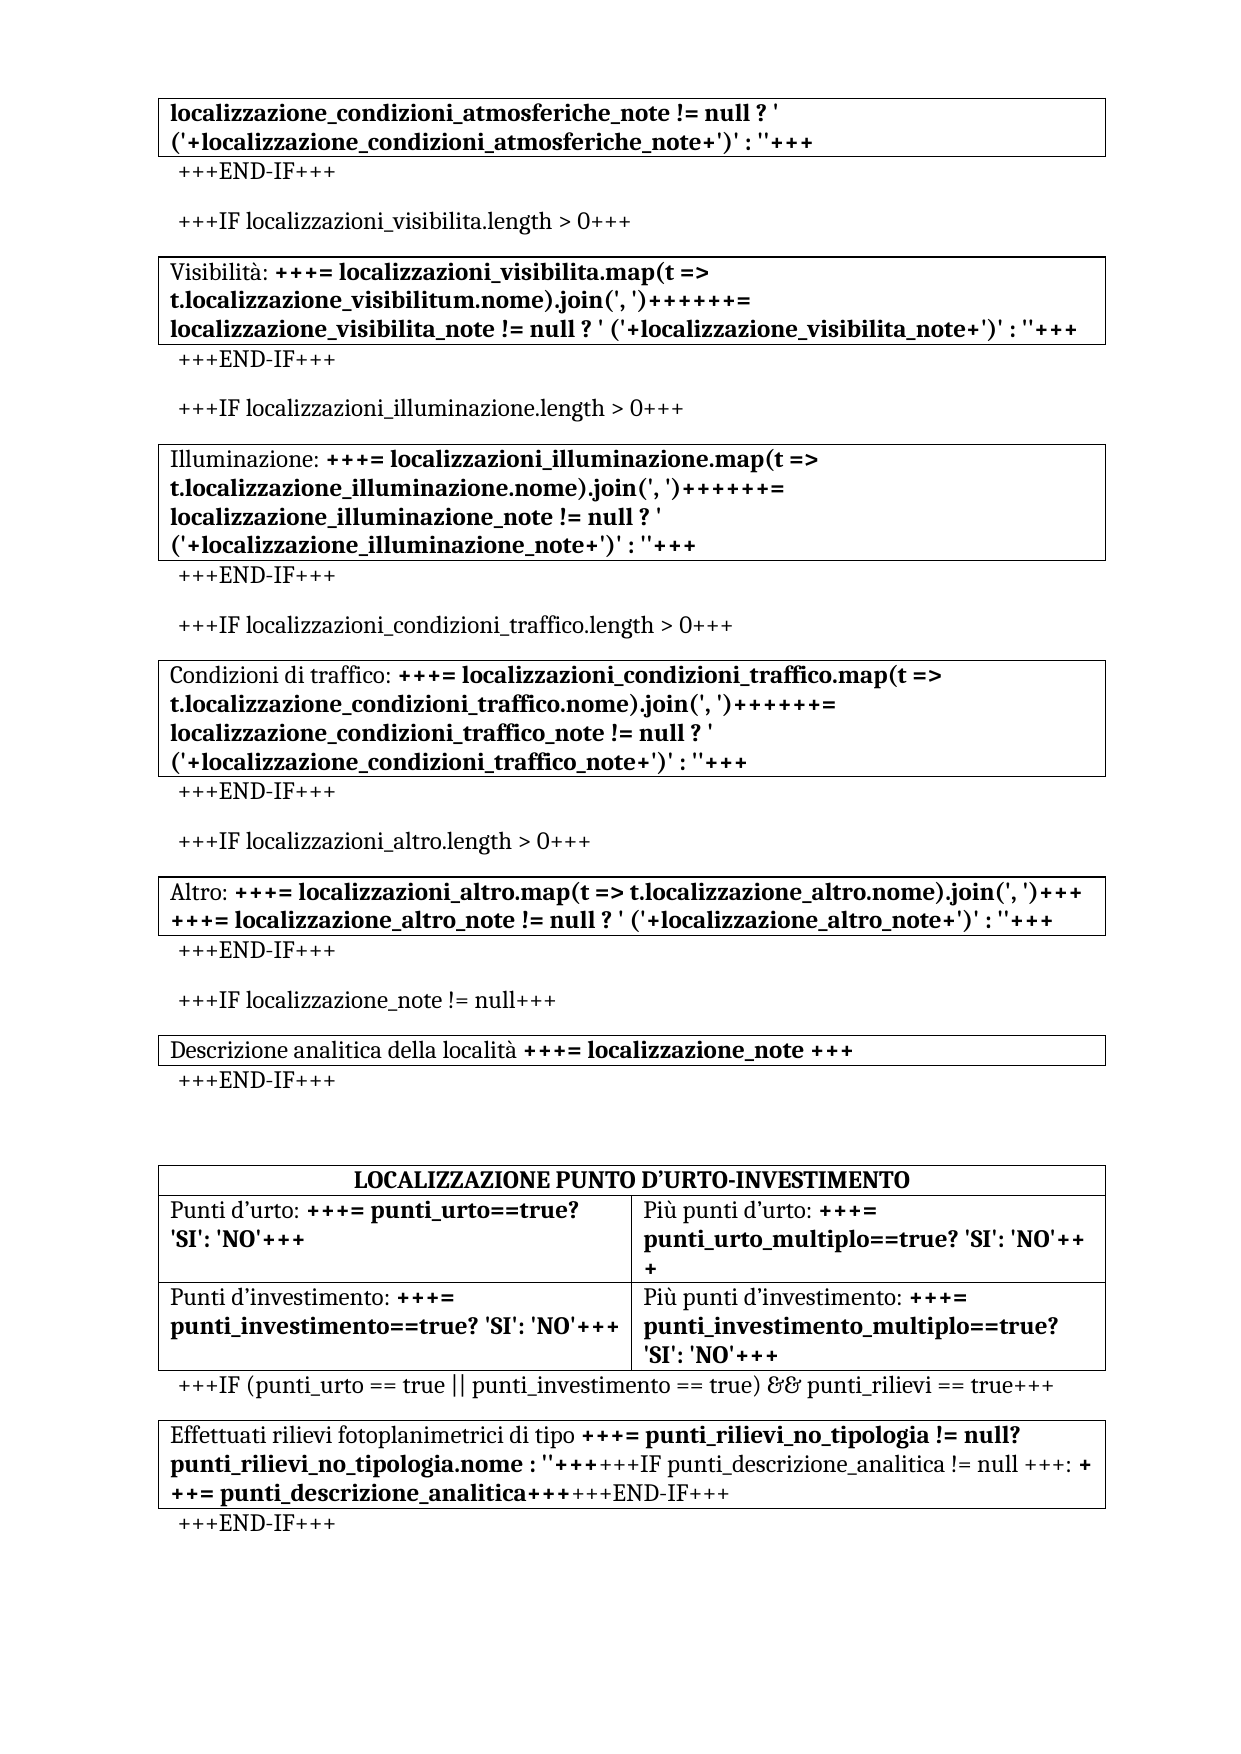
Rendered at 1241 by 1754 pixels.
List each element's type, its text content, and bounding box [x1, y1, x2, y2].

table_cell Punti d’urto: +++= punti_urto==true? 'SI': 'NO'+++ [159, 1196, 631, 1282]
text +++END-IF+++ [177, 561, 1063, 590]
text +++IF localizzazioni_visibilita.length > 0+++ [177, 207, 1063, 236]
text +++END-IF+++ [177, 1509, 1063, 1537]
text +++IF localizzazioni_illuminazione.length > 0+++ [177, 394, 1063, 423]
text +++IF localizzazioni_altro.length > 0+++ [177, 827, 1063, 856]
text +++IF localizzazioni_condizioni_traffico.length > 0+++ [177, 611, 1063, 639]
table_header Effettuati rilievi fotoplanimetrici di tipo +++= punti_rilievi_no_tipologia != null? punti_rilievi_no_tipologia.nome : ''++++++IF punti_descrizione_analitica != null +++: +++= punti_descrizione_analitica++++++END-IF+++ [159, 1421, 1105, 1507]
table_header Descrizione analitica della località +++= localizzazione_note +++ [159, 1036, 1105, 1065]
text +++IF localizzazione_note != null+++ [177, 986, 1063, 1014]
table_cell Punti d’investimento: +++= punti_investimento==true? 'SI': 'NO'+++ [159, 1283, 631, 1369]
text +++END-IF+++ [177, 936, 1063, 965]
text +++IF (punti_urto == true || punti_investimento == true) && punti_rilievi == true+++ [177, 1371, 1063, 1399]
table_header Illuminazione: +++= localizzazioni_illuminazione.map(t => t.localizzazione_illuminazione.nome).join(', ')++++++= localizzazione_illuminazione_note != null ? ' ('+localizzazione_illuminazione_note+')' : ''+++ [159, 445, 1105, 560]
table_header Altro: +++= localizzazioni_altro.map(t => t.localizzazione_altro.nome).join(', ')++++++= localizzazione_altro_note != null ? ' ('+localizzazione_altro_note+')' : ''+++ [159, 878, 1105, 935]
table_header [159, 99, 1105, 156]
table_header Visibilità: +++= localizzazioni_visibilita.map(t => t.localizzazione_visibilitum.nome).join(', ')++++++= localizzazione_visibilita_note != null ? ' ('+localizzazione_visibilita_note+')' : ''+++ [159, 258, 1105, 344]
table_header Condizioni di traffico: +++= localizzazioni_condizioni_traffico.map(t => t.localizzazione_condizioni_traffico.nome).join(', ')++++++= localizzazione_condizioni_traffico_note != null ? ' ('+localizzazione_condizioni_traffico_note+')' : ''+++ [159, 661, 1105, 776]
text +++END-IF+++ [177, 777, 1063, 806]
table_cell Più punti d’urto: +++= punti_urto_multiplo==true? 'SI': 'NO'+++ [632, 1196, 1105, 1282]
table_cell Più punti d’investimento: +++= punti_investimento_multiplo==true? 'SI': 'NO'+++ [632, 1283, 1105, 1369]
text +++END-IF+++ [177, 1066, 1063, 1095]
text +++END-IF+++ [177, 157, 1063, 186]
table_header LOCALIZZAZIONE PUNTO D’URTO-INVESTIMENTO [159, 1166, 1105, 1195]
text +++END-IF+++ [177, 345, 1063, 373]
